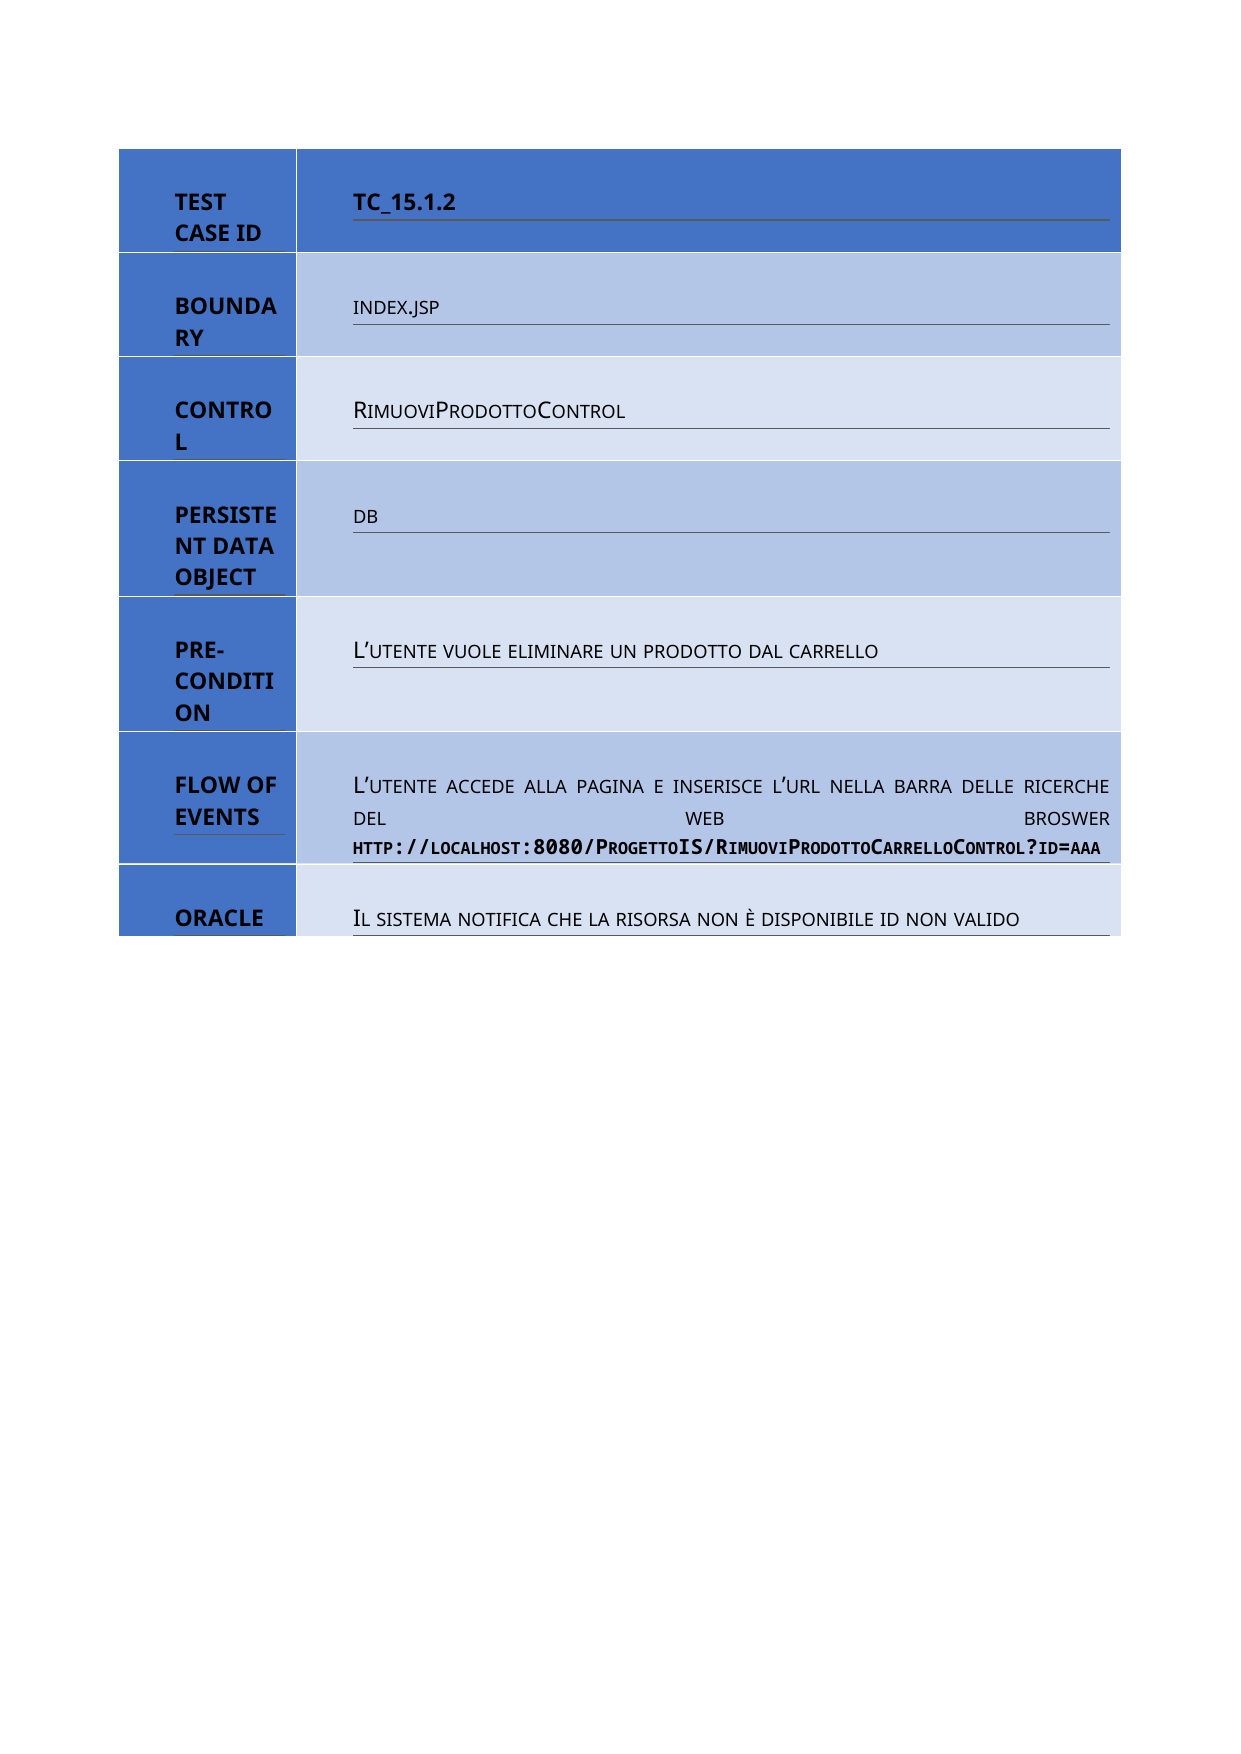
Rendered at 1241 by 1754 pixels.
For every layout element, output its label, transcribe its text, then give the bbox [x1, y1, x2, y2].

table_cell ORACLE [119, 865, 296, 936]
table_cell L’utente accede alla pagina e inserisce l’url nella barra delle ricerche del web broswer http://localhost:8080/ProgettoIS/RimuoviProdottoCarrelloControl?id=aaa [297, 732, 1121, 863]
table_cell PERSISTENT DATA OBJECT [119, 461, 296, 596]
table_cell RimuoviProdottoControl [297, 357, 1121, 460]
table_cell CONTROL [119, 357, 296, 460]
table_header TEST CASE ID [119, 149, 296, 252]
table_cell index.jsp [297, 253, 1121, 356]
table_cell BOUNDARY [119, 253, 296, 356]
table_cell Il sistema notifica che la risorsa non è disponibile id non valido [297, 865, 1121, 936]
table_header TC_15.1.2 [297, 149, 1121, 252]
table_cell L’utente vuole eliminare un prodotto dal carrello [297, 597, 1121, 731]
table_cell FLOW OF EVENTS [119, 732, 296, 863]
table_cell PRE-CONDITION [119, 597, 296, 731]
table_cell db [297, 461, 1121, 596]
